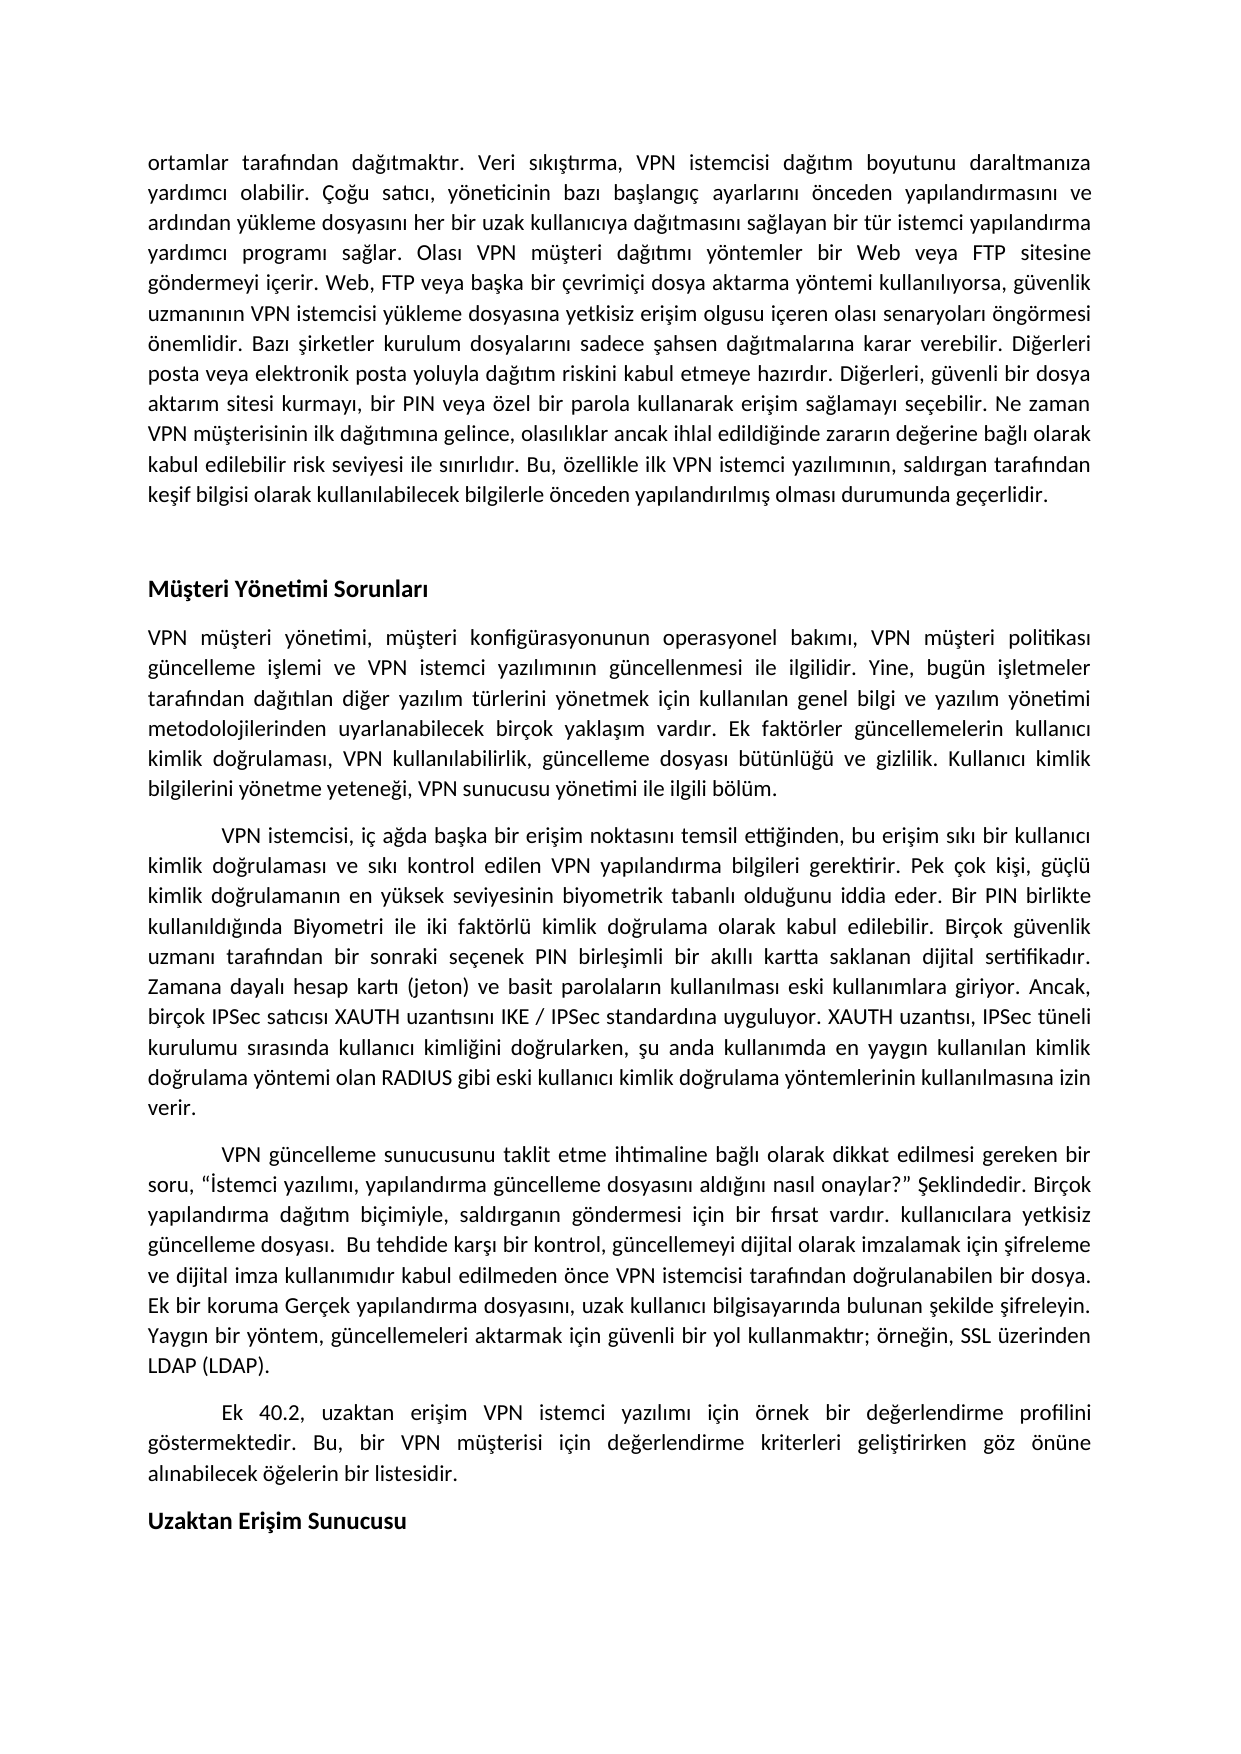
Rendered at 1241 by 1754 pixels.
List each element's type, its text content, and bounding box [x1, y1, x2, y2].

text VPN güncelleme sunucusunu taklit etme ihtimaline bağlı olarak dikkat edilmesi gereken bir soru, “İstemci yazılımı, yapılandırma güncelleme dosyasını aldığını nasıl onaylar?” Şeklindedir. Birçok yapılandırma dağıtım biçimiyle, saldırganın göndermesi için bir fırsat vardır. kullanıcılara yetkisiz güncelleme dosyası. Bu tehdide karşı bir kontrol, güncellemeyi dijital olarak imzalamak için şifreleme ve dijital imza kullanımıdır kabul edilmeden önce VPN istemcisi tarafından doğrulanabilen bir dosya. Ek bir koruma Gerçek yapılandırma dosyasını, uzak kullanıcı bilgisayarında bulunan şekilde şifreleyin. Yaygın bir yöntem, güncellemeleri aktarmak için güvenli bir yol kullanmaktır; örneğin, SSL üzerinden LDAP (LDAP). [148, 1140, 1093, 1379]
text Müşteri Yönetimi Sorunları [148, 574, 1093, 604]
text VPN istemcisi, iç ağda başka bir erişim noktasını temsil ettiğinden, bu erişim sıkı bir kullanıcı kimlik doğrulaması ve sıkı kontrol edilen VPN yapılandırma bilgileri gerektirir. Pek çok kişi, güçlü kimlik doğrulamanın en yüksek seviyesinin biyometrik tabanlı olduğunu iddia eder. Bir PIN birlikte kullanıldığında Biyometri ile iki faktörlü kimlik doğrulama olarak kabul edilebilir. Birçok güvenlik uzmanı tarafından bir sonraki seçenek PIN birleşimli bir akıllı kartta saklanan dijital sertifikadır. Zamana dayalı hesap kartı (jeton) ve basit parolaların kullanılması eski kullanımlara giriyor. Ancak, birçok IPSec satıcısı XAUTH uzantısını IKE / IPSec standardına uyguluyor. XAUTH uzantısı, IPSec tüneli kurulumu sırasında kullanıcı kimliğini doğrularken, şu anda kullanımda en yaygın kullanılan kimlik doğrulama yöntemi olan RADIUS gibi eski kullanıcı kimlik doğrulama yöntemlerinin kullanılmasına izin verir. [148, 821, 1093, 1121]
text Ek 40.2, uzaktan erişim VPN istemci yazılımı için örnek bir değerlendirme profilini göstermektedir. Bu, bir VPN müşterisi için değerlendirme kriterleri geliştirirken göz önüne alınabilecek öğelerin bir listesidir. [148, 1398, 1093, 1487]
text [148, 148, 1093, 508]
text Uzaktan Erişim Sunucusu [148, 1506, 1093, 1536]
text VPN müşteri yönetimi, müşteri konfigürasyonunun operasyonel bakımı, VPN müşteri politikası güncelleme işlemi ve VPN istemci yazılımının güncellenmesi ile ilgilidir. Yine, bugün işletmeler tarafından dağıtılan diğer yazılım türlerini yönetmek için kullanılan genel bilgi ve yazılım yönetimi metodolojilerinden uyarlanabilecek birçok yaklaşım vardır. Ek faktörler güncellemelerin kullanıcı kimlik doğrulaması, VPN kullanılabilirlik, güncelleme dosyası bütünlüğü ve gizlilik. Kullanıcı kimlik bilgilerini yönetme yeteneği, VPN sunucusu yönetimi ile ilgili bölüm. [148, 623, 1093, 802]
